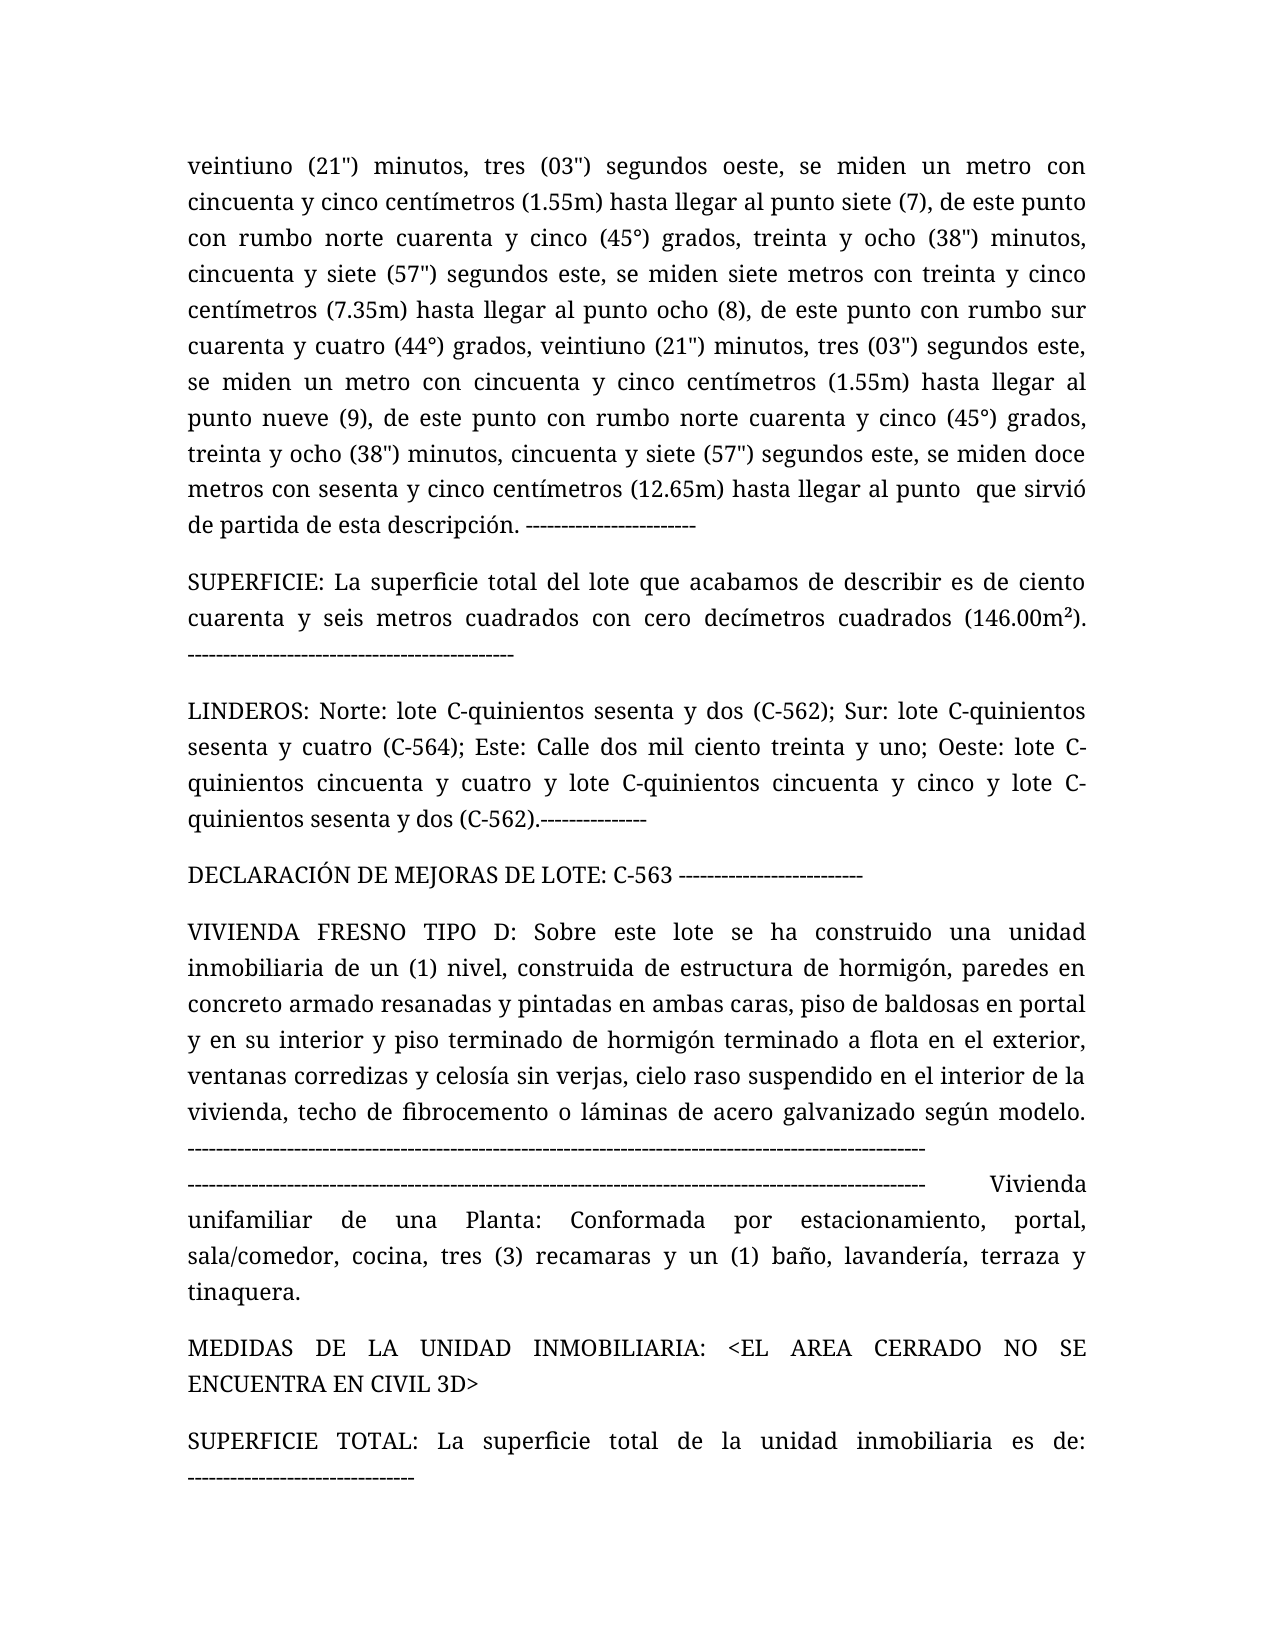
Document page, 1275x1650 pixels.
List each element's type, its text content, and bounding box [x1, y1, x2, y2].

text SUPERFICIE TOTAL: La superficie total de la unidad inmobiliaria es de: -------------------------------- [187, 1425, 1087, 1492]
text SUPERFICIE: La superficie total del lote que acabamos de describir es de ciento cuarenta y seis metros cuadrados con cero decímetros cuadrados (146.00m²). ---------------------------------------------- [187, 566, 1087, 669]
text LINDEROS: Norte: lote C-quinientos sesenta y dos (C-562); Sur: lote C-quinientos sesenta y cuatro (C-564); Este: Calle dos mil ciento treinta y uno; Oeste: lote C-quinientos cincuenta y cuatro y lote C-quinientos cincuenta y cinco y lote C-quinientos sesenta y dos (C-562).--------------- [187, 695, 1087, 834]
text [187, 150, 1087, 541]
text VIVIENDA FRESNO TIPO D: Sobre este lote se ha construido una unidad inmobiliaria de un (1) nivel, construida de estructura de hormigón, paredes en concreto armado resanadas y pintadas en ambas caras, piso de baldosas en portal y en su interior y piso terminado de hormigón terminado a flota en el exterior, ventanas corredizas y celosía sin verjas, cielo raso suspendido en el interior de la vivienda, techo de fibrocemento o láminas de acero galvanizado según modelo. -------------------------------------------------------------------------------------------------------- -------------------------------------------------------------------------------------------------------- Vivienda unifamiliar de una Planta: Conformada por estacionamiento, portal, sala/comedor, cocina, tres (3) recamaras y un (1) baño, lavandería, terraza y tinaquera. [187, 916, 1087, 1307]
text DECLARACIÓN DE MEJORAS DE LOTE: C-563 -------------------------- [187, 859, 1087, 891]
text MEDIDAS DE LA UNIDAD INMOBILIARIA: <EL AREA CERRADO NO SE ENCUENTRA EN CIVIL 3D> [187, 1332, 1087, 1399]
